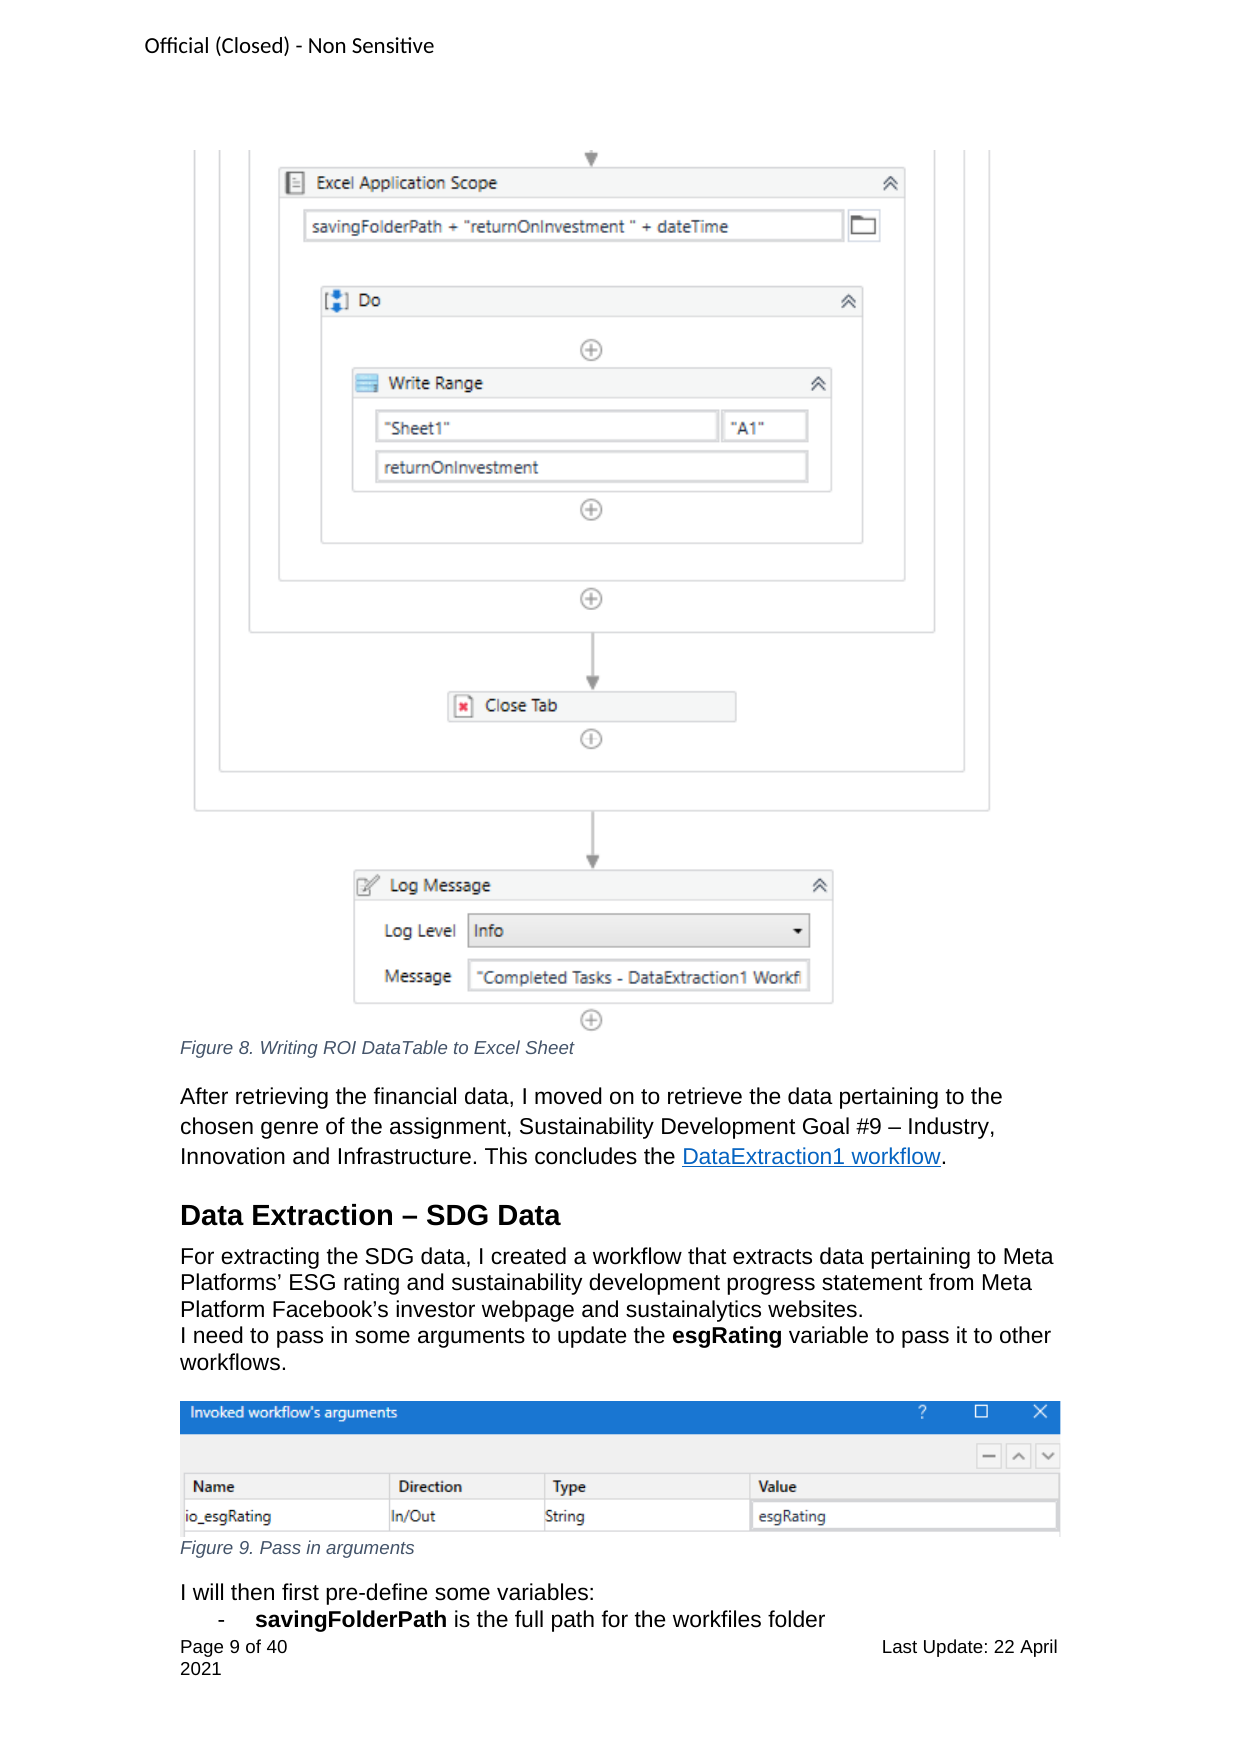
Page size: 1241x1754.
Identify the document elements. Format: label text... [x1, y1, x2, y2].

text For extracting the SDG data, I created a workflow that extracts data pertaining to Meta Platforms’ ESG rating and sustainability development progress statement from Meta Platform Facebook’s investor webpage and sustainalytics websites. [180, 1243, 1060, 1322]
text I will then first pre-define some variables: [180, 1579, 1060, 1606]
list savingFolderPath is the full path for the workfiles folder [217, 1606, 1060, 1632]
subtitle Data Extraction – SDG Data [180, 1198, 1060, 1232]
text After retrieving the financial data, I moved on to retrieve the data pertaining to the chosen genre of the assignment, Sustainability Development Goal #9 – Industry, Innovation and Infrastructure. This concludes the DataExtraction1 workflow. [180, 1083, 1060, 1169]
picture [180, 150, 1005, 1034]
text I need to pass in some arguments to update the esgRating variable to pass it to other workflows. [180, 1322, 1060, 1375]
picture [180, 1401, 1061, 1537]
